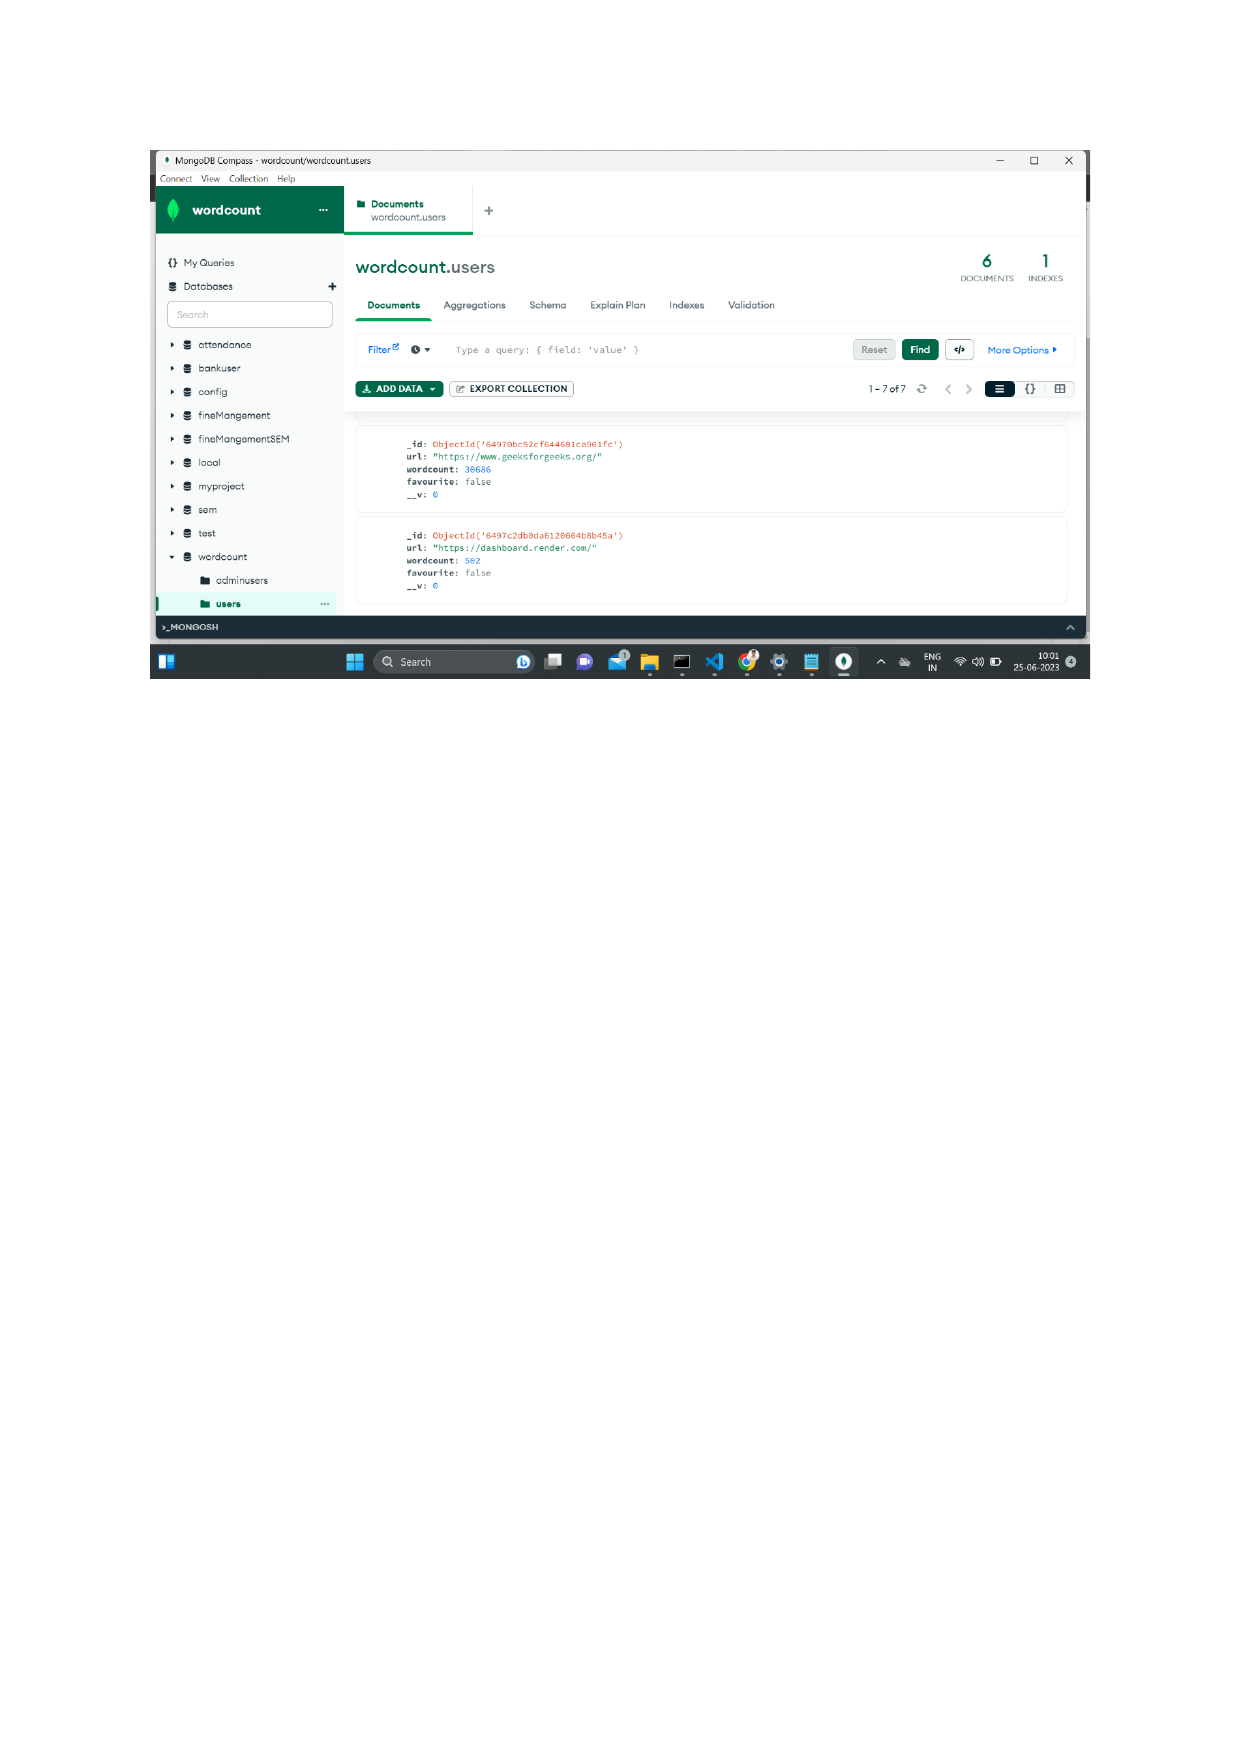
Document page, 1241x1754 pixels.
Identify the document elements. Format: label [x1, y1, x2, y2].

picture [150, 150, 1091, 679]
